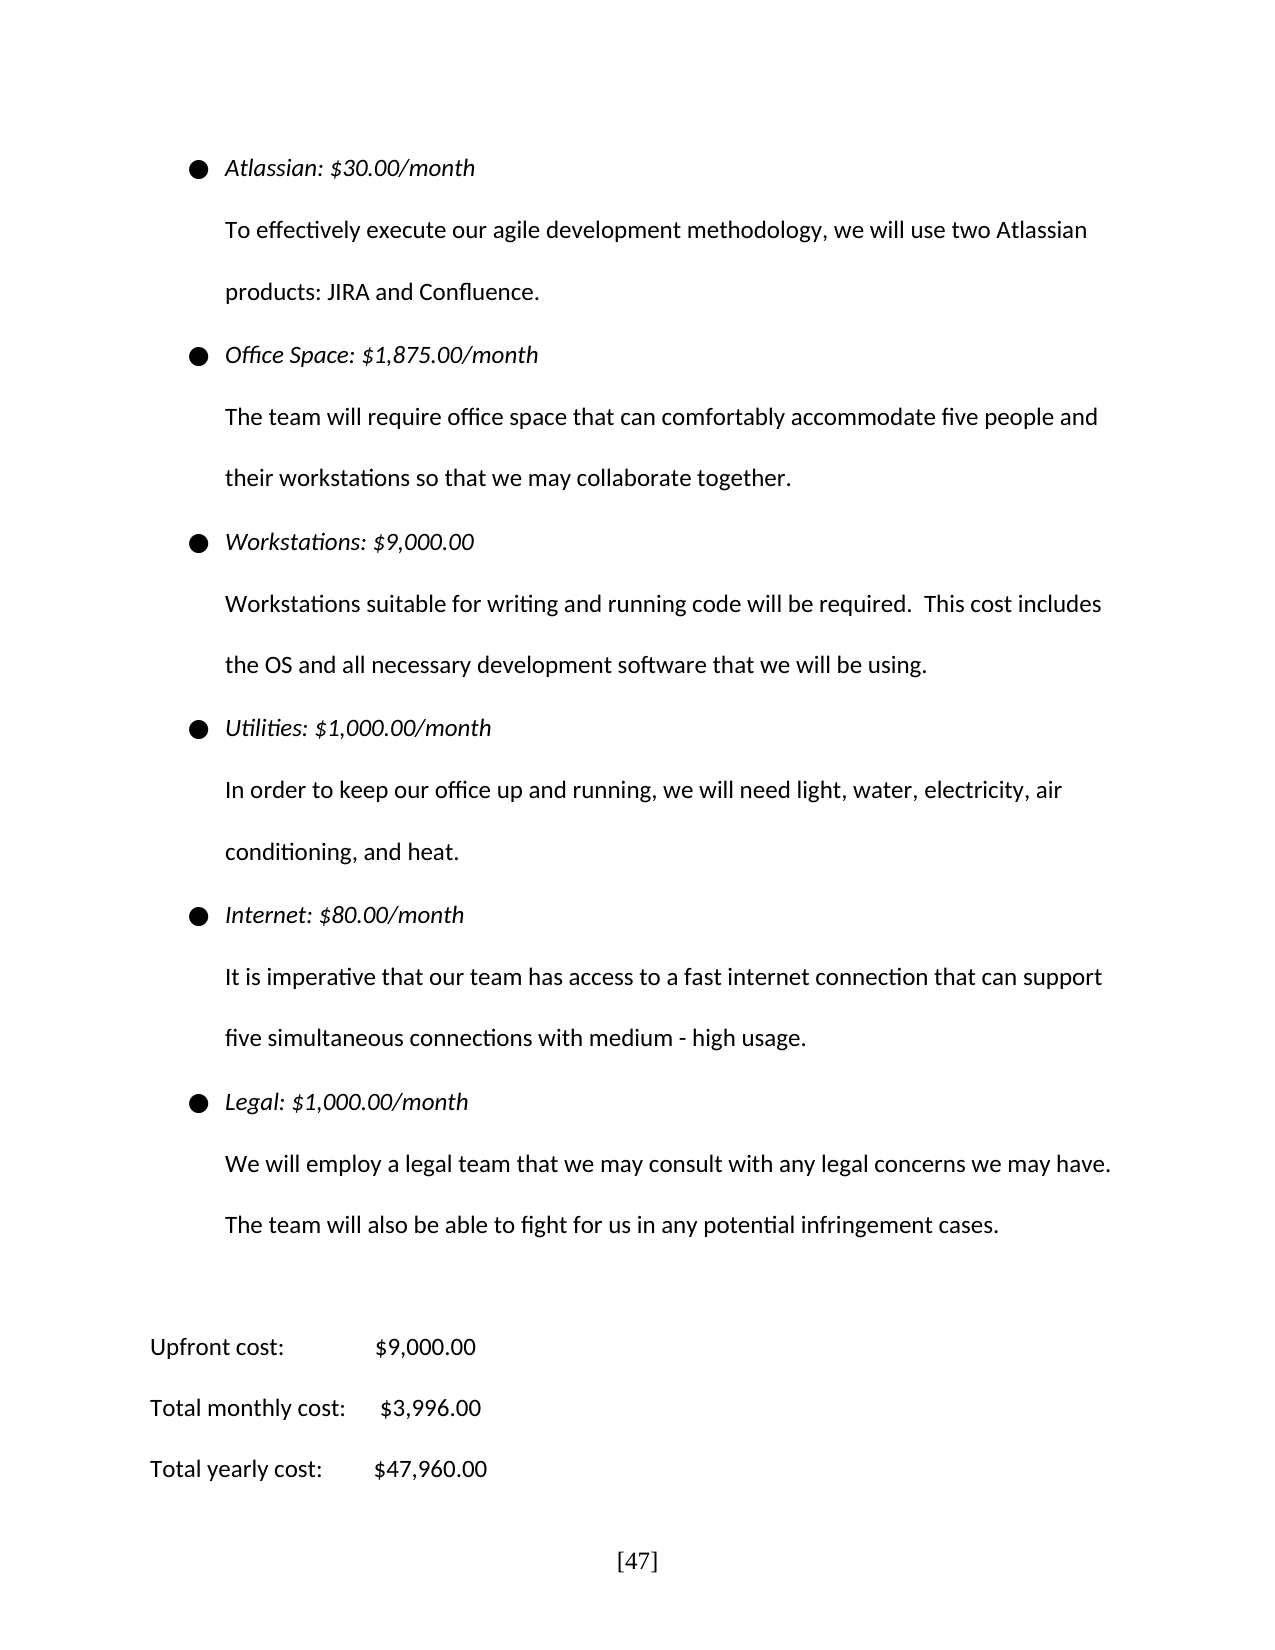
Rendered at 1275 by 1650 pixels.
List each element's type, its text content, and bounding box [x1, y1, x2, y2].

list Utilities: $1,000.00/month In order to keep our office up and running, we will need light, water, electricity, air conditioning, and heat. [188, 710, 1125, 866]
list Workstations: $9,000.00 Workstations suitable for writing and running code will be required. This cost includes the OS and all necessary development software that we will be using. [188, 523, 1125, 679]
text Total monthly cost: $3,996.00 Total yearly cost: $47,960.00 [150, 1392, 1125, 1484]
list Internet: $80.00/month It is imperative that our team has access to a fast internet connection that can support five simultaneous connections with medium - high usage. [188, 897, 1125, 1053]
list Legal: $1,000.00/month We will employ a legal team that we may consult with any legal concerns we may have. The team will also be able to fight for us in any potential infringement cases. [188, 1083, 1125, 1239]
text Upfront cost: $9,000.00 [150, 1331, 1125, 1362]
list Atlassian: $30.00/month To effectively execute our agile development methodology, we will use two Atlassian products: JIRA and Confluence. [188, 150, 1125, 306]
list Office Space: $1,875.00/month The team will require office space that can comfortably accommodate five people and their workstations so that we may collaborate together. [188, 337, 1125, 493]
